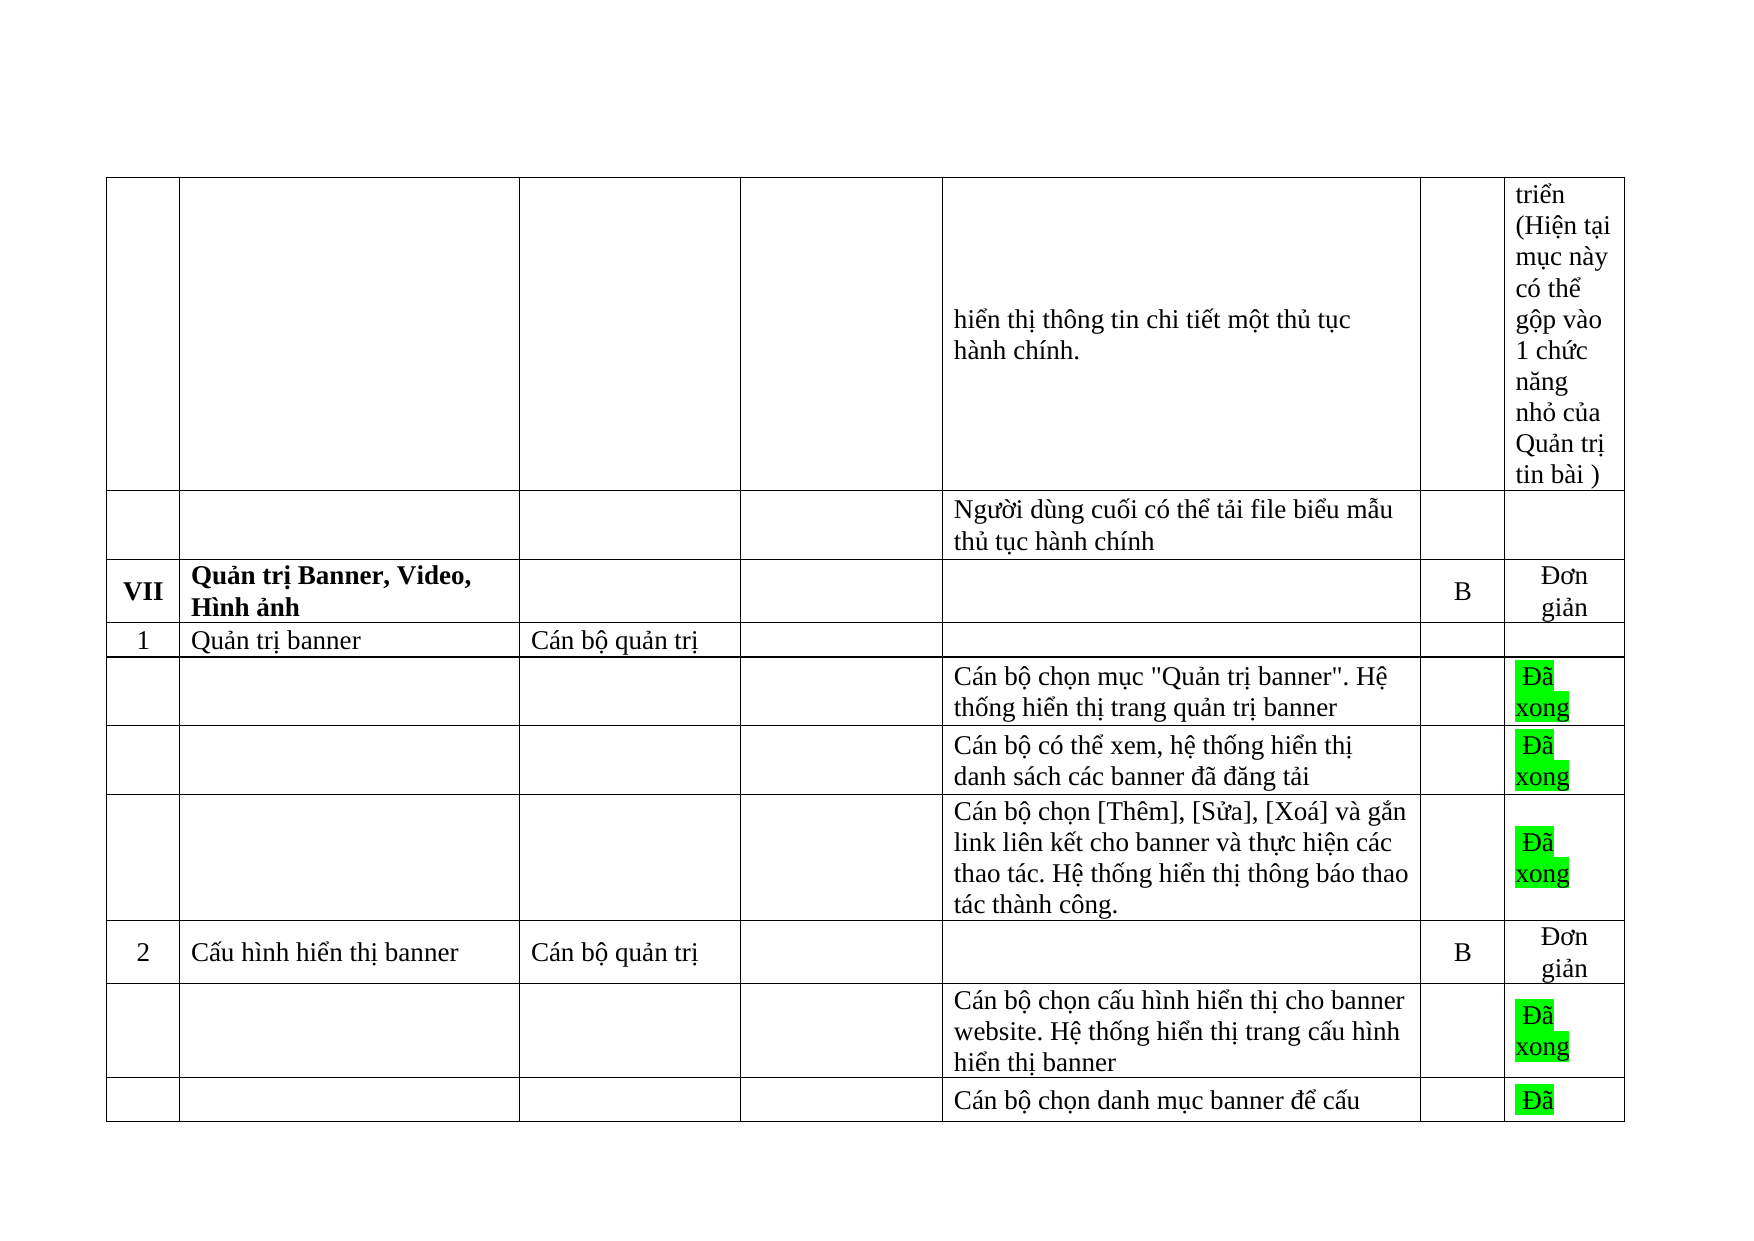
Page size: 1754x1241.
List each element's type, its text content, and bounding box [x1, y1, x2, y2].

table_cell B [1421, 560, 1504, 622]
table_cell Đã xong [1505, 984, 1624, 1077]
table_cell [741, 658, 942, 725]
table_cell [943, 178, 1420, 490]
table_cell [180, 1078, 519, 1121]
table_cell Đơn giản [1505, 560, 1624, 622]
table_cell [520, 795, 740, 919]
table_cell [943, 623, 1420, 656]
table_cell [180, 795, 519, 919]
table_cell Cán bộ chọn cấu hình hiển thị cho banner website. Hệ thống hiển thị trang cấu hình hiển thị banner [943, 984, 1420, 1077]
table_cell Quản trị Banner, Video, Hình ảnh [180, 560, 519, 622]
table_cell [520, 1078, 740, 1121]
table_cell [520, 491, 740, 558]
table_cell Đã xong [1505, 658, 1624, 725]
table_cell VII [107, 560, 179, 622]
table_cell Người dùng cuối có thể tải file biểu mẫu thủ tục hành chính [943, 491, 1420, 558]
table_cell [741, 921, 942, 983]
table_cell B [1421, 921, 1504, 983]
table_cell [741, 726, 942, 794]
table_cell [1505, 623, 1624, 656]
table_cell [741, 623, 942, 656]
table_cell 1 [107, 623, 179, 656]
table_cell Cán bộ chọn mục "Quản trị banner". Hệ thống hiển thị trang quản trị banner [943, 658, 1420, 725]
table_cell [180, 658, 519, 725]
table_cell [107, 178, 179, 490]
table_cell [741, 491, 942, 558]
table_cell [180, 726, 519, 794]
table_cell Cấu hình hiển thị banner [180, 921, 519, 983]
table_cell [1421, 658, 1504, 725]
table_cell [107, 491, 179, 558]
table_cell [1421, 795, 1504, 919]
table_cell [107, 658, 179, 725]
table_cell [180, 491, 519, 558]
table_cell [1505, 178, 1624, 490]
table_cell [1421, 178, 1504, 490]
table_cell [107, 1078, 179, 1121]
table_cell [107, 984, 179, 1077]
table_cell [943, 1078, 1420, 1121]
table_cell [741, 178, 942, 490]
table_cell [1421, 491, 1504, 558]
table_cell Cán bộ quản trị [520, 921, 740, 983]
table_cell Đã xong [1505, 795, 1624, 919]
table_cell [741, 560, 942, 622]
table_cell Đã xong [1505, 726, 1624, 794]
table_cell [180, 984, 519, 1077]
table_cell [107, 726, 179, 794]
table_cell [520, 560, 740, 622]
table_cell [741, 984, 942, 1077]
table_cell [741, 795, 942, 919]
table_cell [943, 560, 1420, 622]
table_cell [1505, 491, 1624, 558]
table_cell [180, 178, 519, 490]
table_cell Đơn giản [1505, 921, 1624, 983]
table_cell [520, 658, 740, 725]
table_cell [1421, 984, 1504, 1077]
table_cell [520, 726, 740, 794]
table_cell 2 [107, 921, 179, 983]
table_cell Đã xong [1505, 1078, 1624, 1121]
table_cell [520, 178, 740, 490]
table_cell Quản trị banner [180, 623, 519, 656]
table_cell Cán bộ có thể xem, hệ thống hiển thị danh sách các banner đã đăng tải [943, 726, 1420, 794]
table_cell Cán bộ quản trị [520, 623, 740, 656]
table_cell [741, 1078, 942, 1121]
table_cell Cán bộ chọn [Thêm], [Sửa], [Xoá] và gắn link liên kết cho banner và thực hiện các thao tác. Hệ thống hiển thị thông báo thao tác thành công. [943, 795, 1420, 919]
table_cell [1421, 726, 1504, 794]
table_cell [1421, 623, 1504, 656]
table_cell [1421, 1078, 1504, 1121]
table_cell [107, 795, 179, 919]
table_cell [943, 921, 1420, 983]
table_cell [520, 984, 740, 1077]
